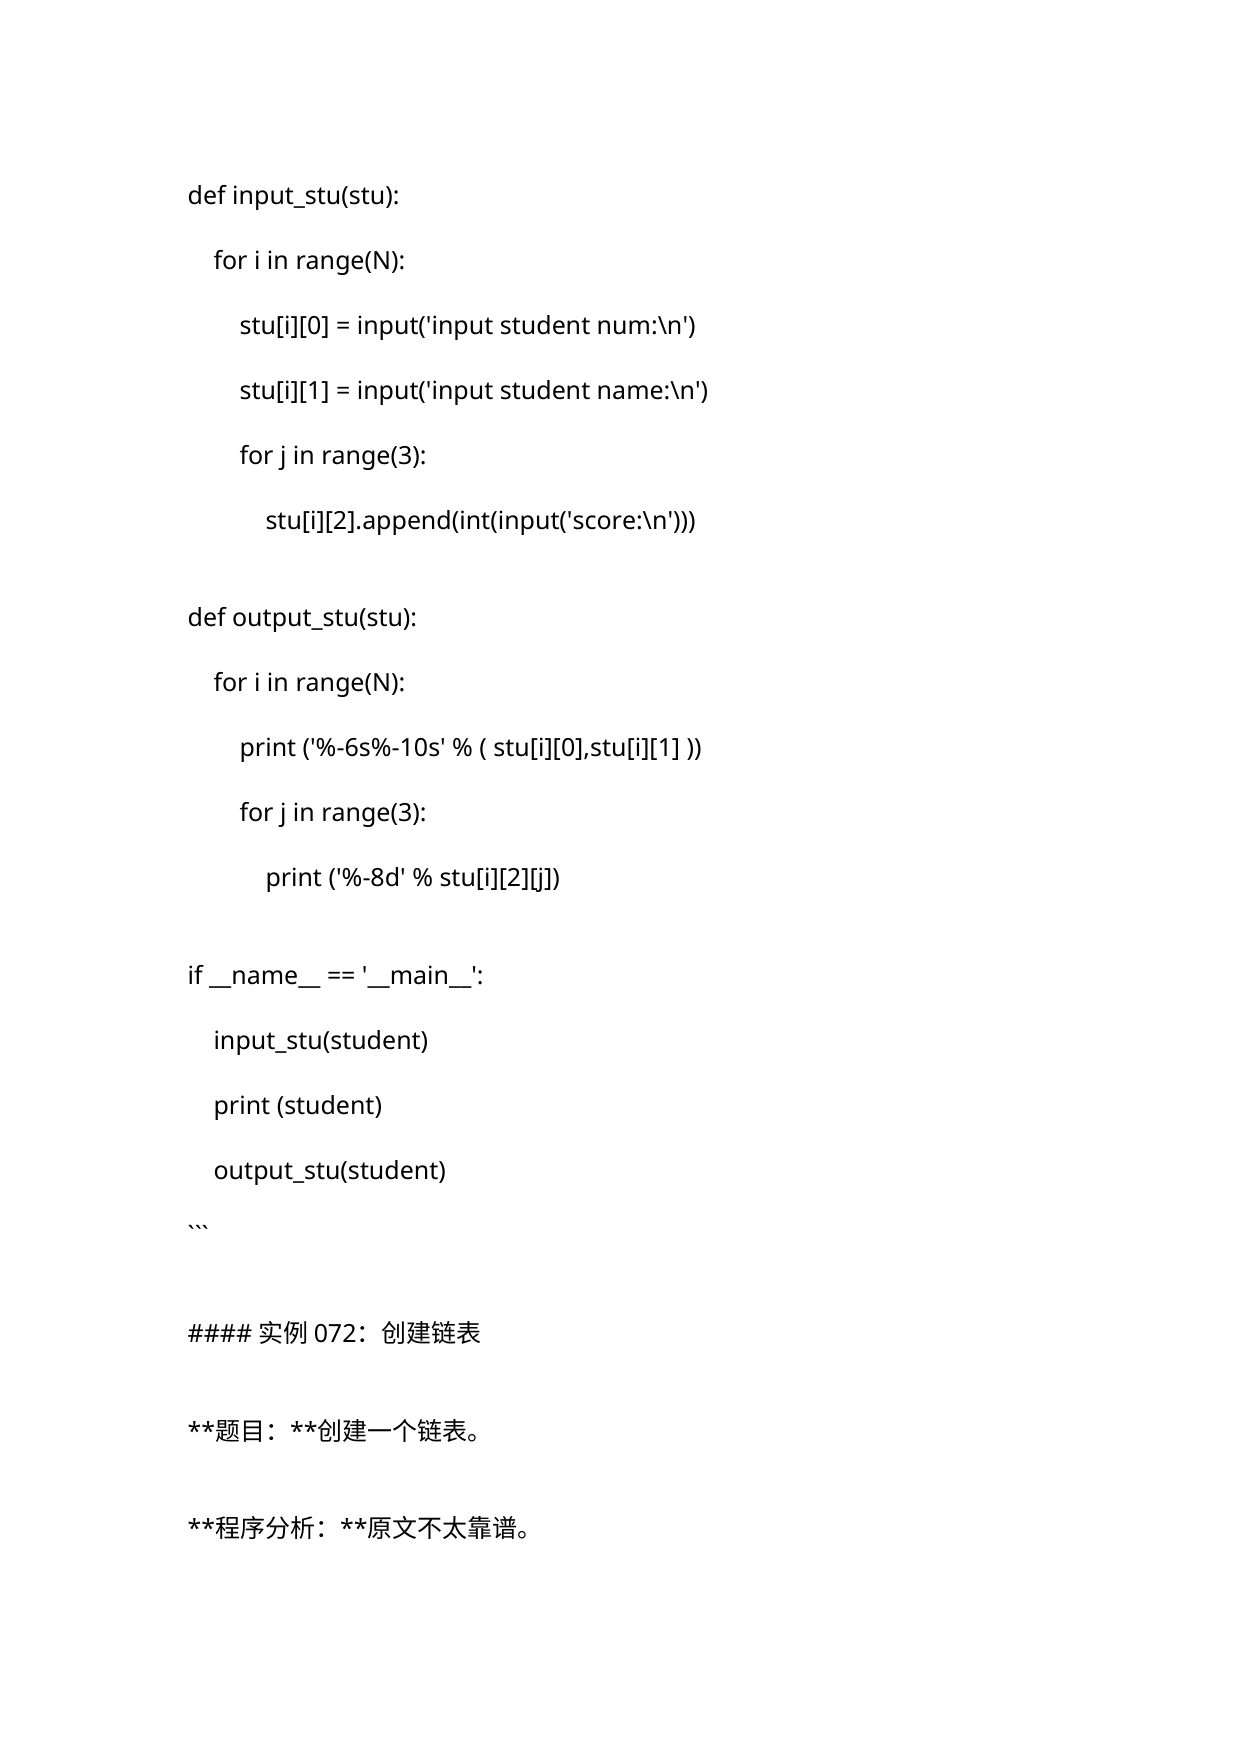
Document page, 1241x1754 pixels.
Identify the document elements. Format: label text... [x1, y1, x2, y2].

text for i in range(N): [187, 649, 1053, 714]
text def output_stu(stu): [187, 584, 1053, 649]
text print (student) [187, 1072, 1053, 1137]
text if __name__ == '__main__': [187, 942, 1053, 1007]
text input_stu(student) [187, 1007, 1053, 1072]
text **程序分析：**原文不太靠谱。 [187, 1494, 1053, 1559]
text output_stu(student) [187, 1137, 1053, 1202]
text ``` [187, 1202, 1053, 1267]
text for i in range(N): [187, 227, 1053, 292]
text print ('%-8d' % stu[i][2][j]) [187, 844, 1053, 909]
text **题目：**创建一个链表。 [187, 1397, 1053, 1462]
text for j in range(3): [187, 422, 1053, 487]
text for j in range(3): [187, 779, 1053, 844]
text def input_stu(stu): [187, 162, 1053, 227]
text stu[i][0] = input('input student num:\n') [187, 292, 1053, 357]
text #### 实例072：创建链表 [187, 1299, 1053, 1364]
text stu[i][1] = input('input student name:\n') [187, 357, 1053, 422]
text stu[i][2].append(int(input('score:\n'))) [187, 487, 1053, 552]
text print ('%-6s%-10s' % ( stu[i][0],stu[i][1] )) [187, 714, 1053, 779]
